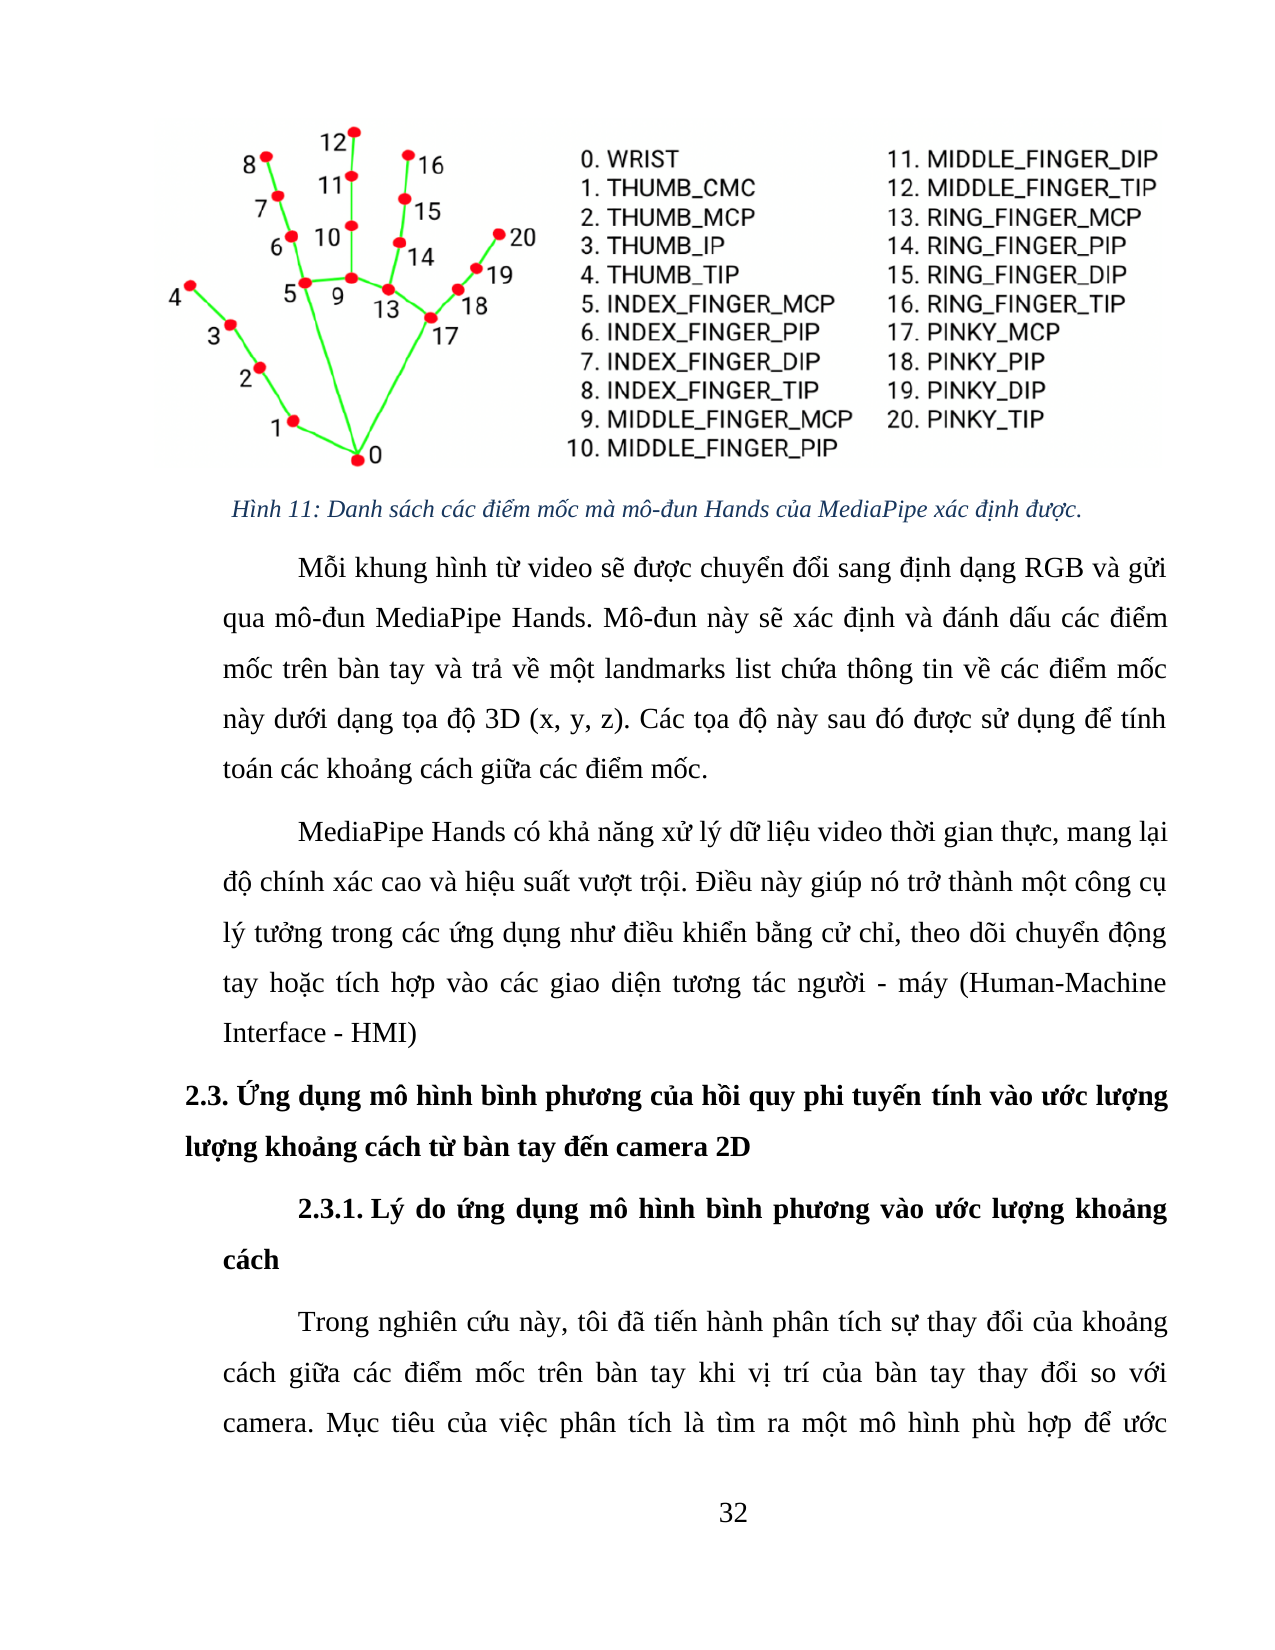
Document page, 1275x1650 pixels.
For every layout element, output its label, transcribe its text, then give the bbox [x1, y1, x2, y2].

text Mỗi khung hình từ video sẽ được chuyển đổi sang định dạng RGB và gửi qua mô-đun MediaPipe Hands. Mô-đun này sẽ xác định và đánh dấu các điểm mốc trên bàn tay và trả về một landmarks list chứa thông tin về các điểm mốc này dưới dạng tọa độ 3D (x, y, z). Các tọa độ này sau đó được sử dụng để tính toán các khoảng cách giữa các điểm mốc. [223, 550, 1169, 785]
text Hình 11: Danh sách các điểm mốc mà mô-đun Hands của MediaPipe xác định được. [148, 494, 1169, 523]
text MediaPipe Hands có khả năng xử lý dữ liệu video thời gian thực, mang lại độ chính xác cao và hiệu suất vượt trội. Điều này giúp nó trở thành một công cụ lý tưởng trong các ứng dụng như điều khiển bằng cử chỉ, theo dõi chuyển động tay hoặc tích hợp vào các giao diện tương tác người - máy (Human-Machine Interface - HMI) [223, 814, 1169, 1049]
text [223, 1304, 1169, 1439]
picture [153, 118, 1163, 468]
subtitle Lý do ứng dụng mô hình bình phương vào ước lượng khoảng cách [223, 1191, 1169, 1275]
subtitle Ứng dụng mô hình bình phương của hồi quy phi tuyến tính vào ước lượng lượng khoảng cách từ bàn tay đến camera 2D [185, 1078, 1169, 1162]
